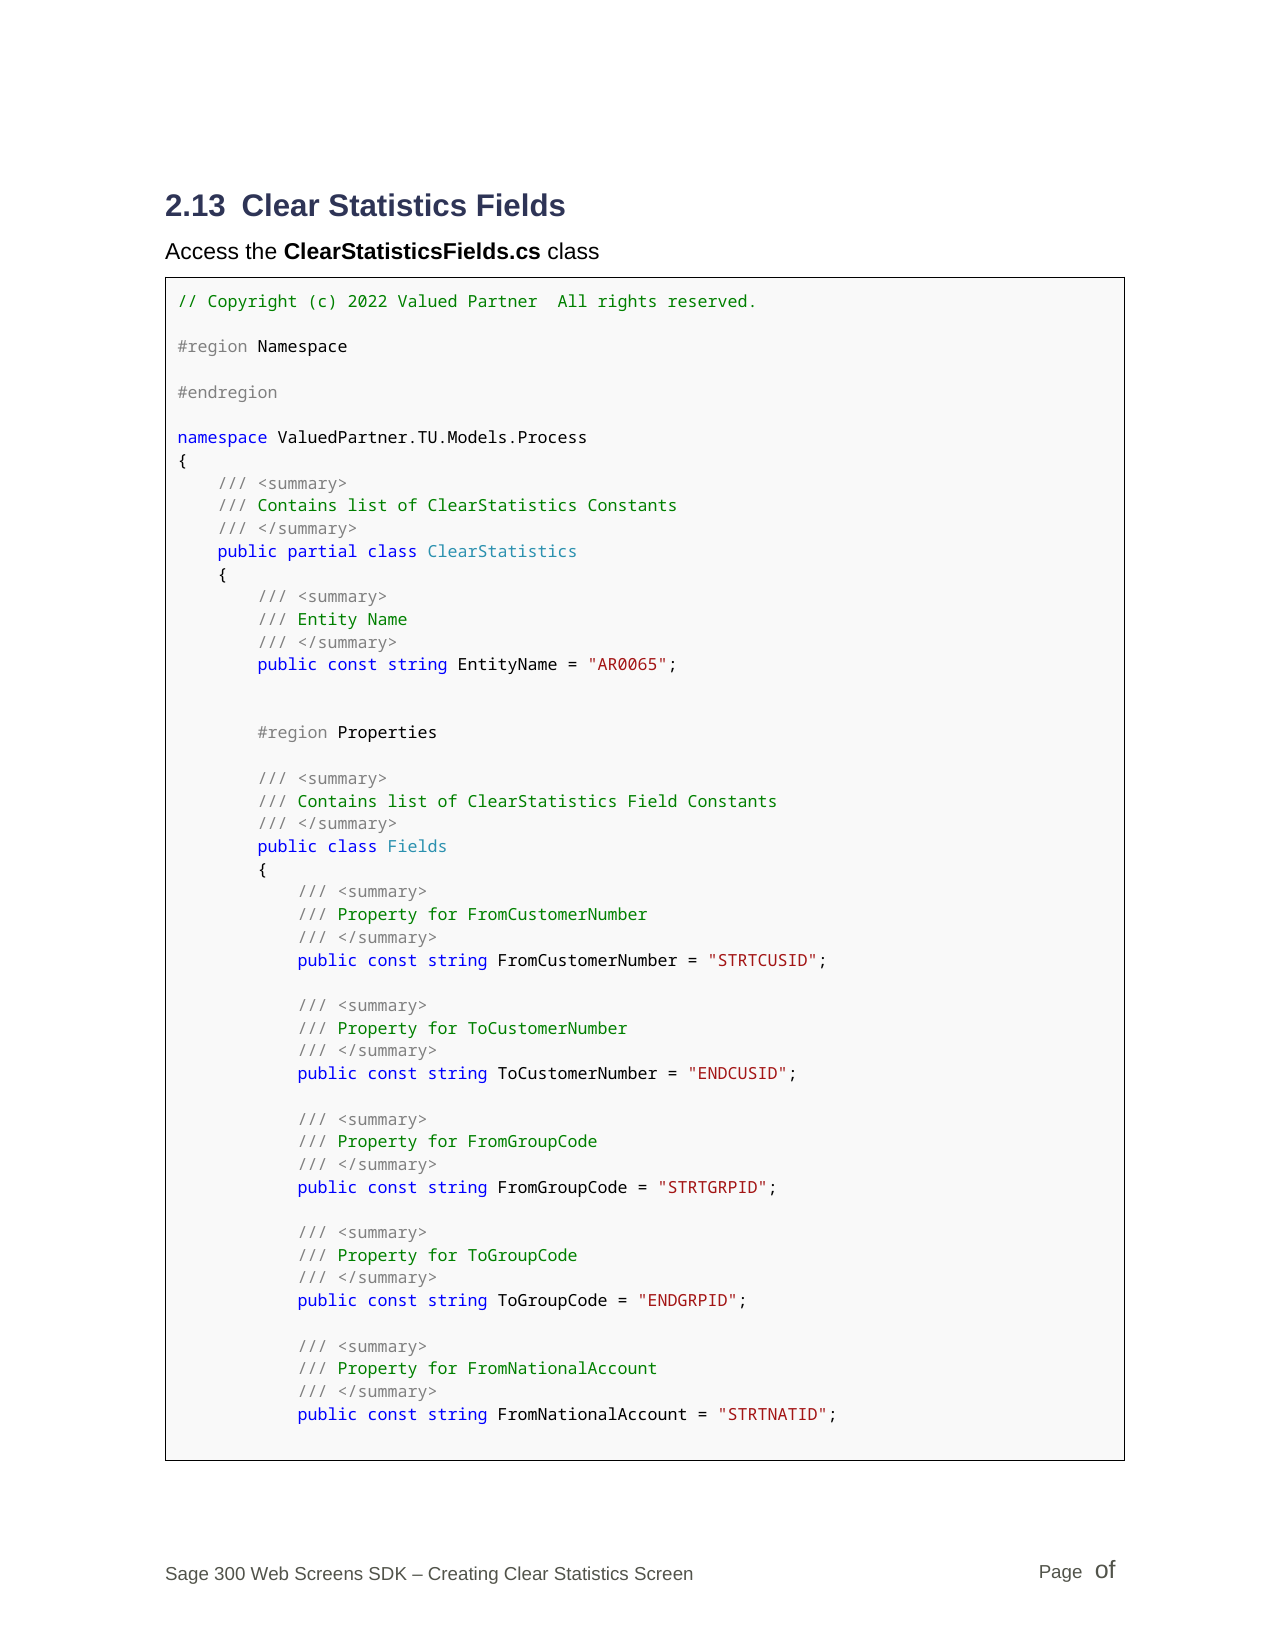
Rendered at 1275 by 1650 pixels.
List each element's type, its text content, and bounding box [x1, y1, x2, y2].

text Access the ClearStatisticsFields.cs class [165, 235, 1125, 264]
subtitle Clear Statistics Fields [165, 187, 1125, 222]
